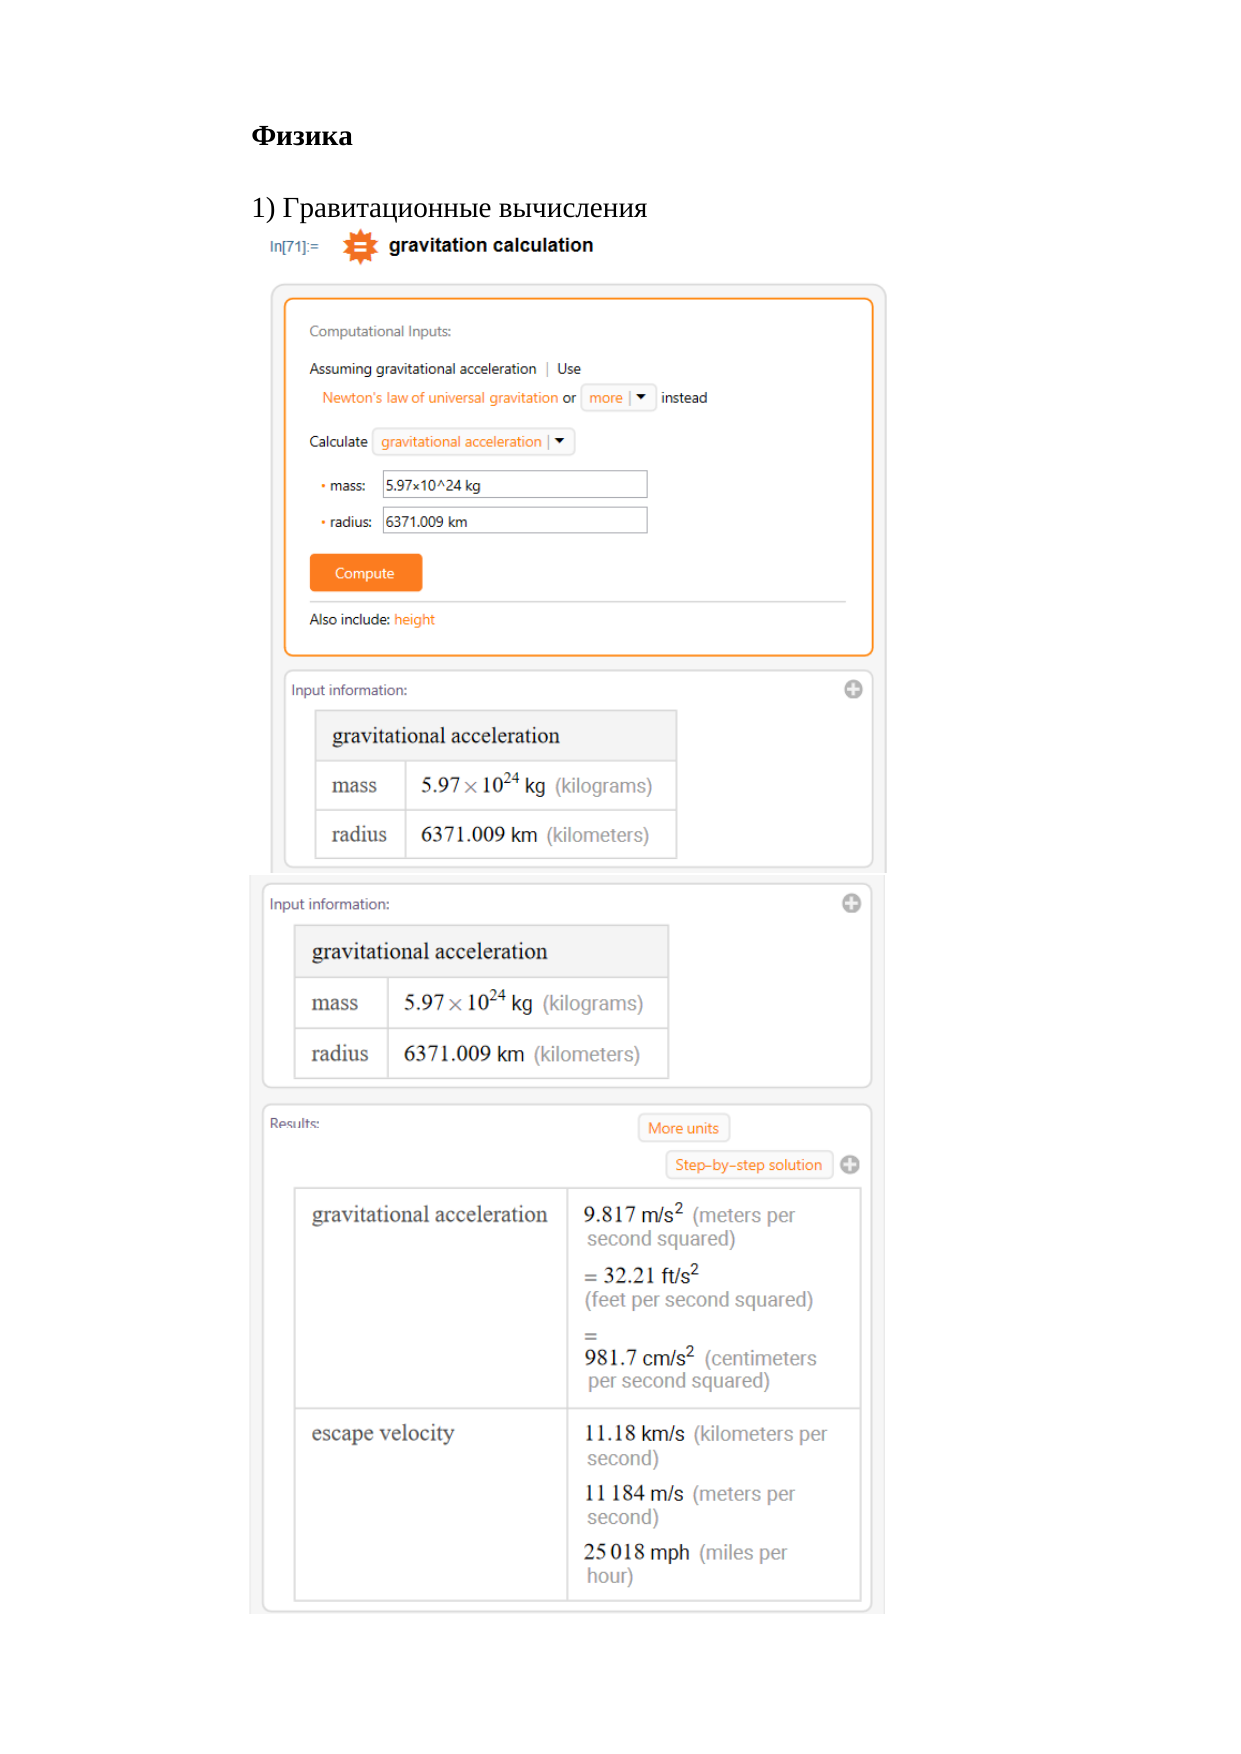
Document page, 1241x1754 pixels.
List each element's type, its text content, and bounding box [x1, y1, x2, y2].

picture [249, 875, 885, 1614]
text 1) Гравитационные вычисления [177, 190, 1152, 224]
text Физика [177, 118, 1152, 152]
picture [251, 226, 890, 873]
